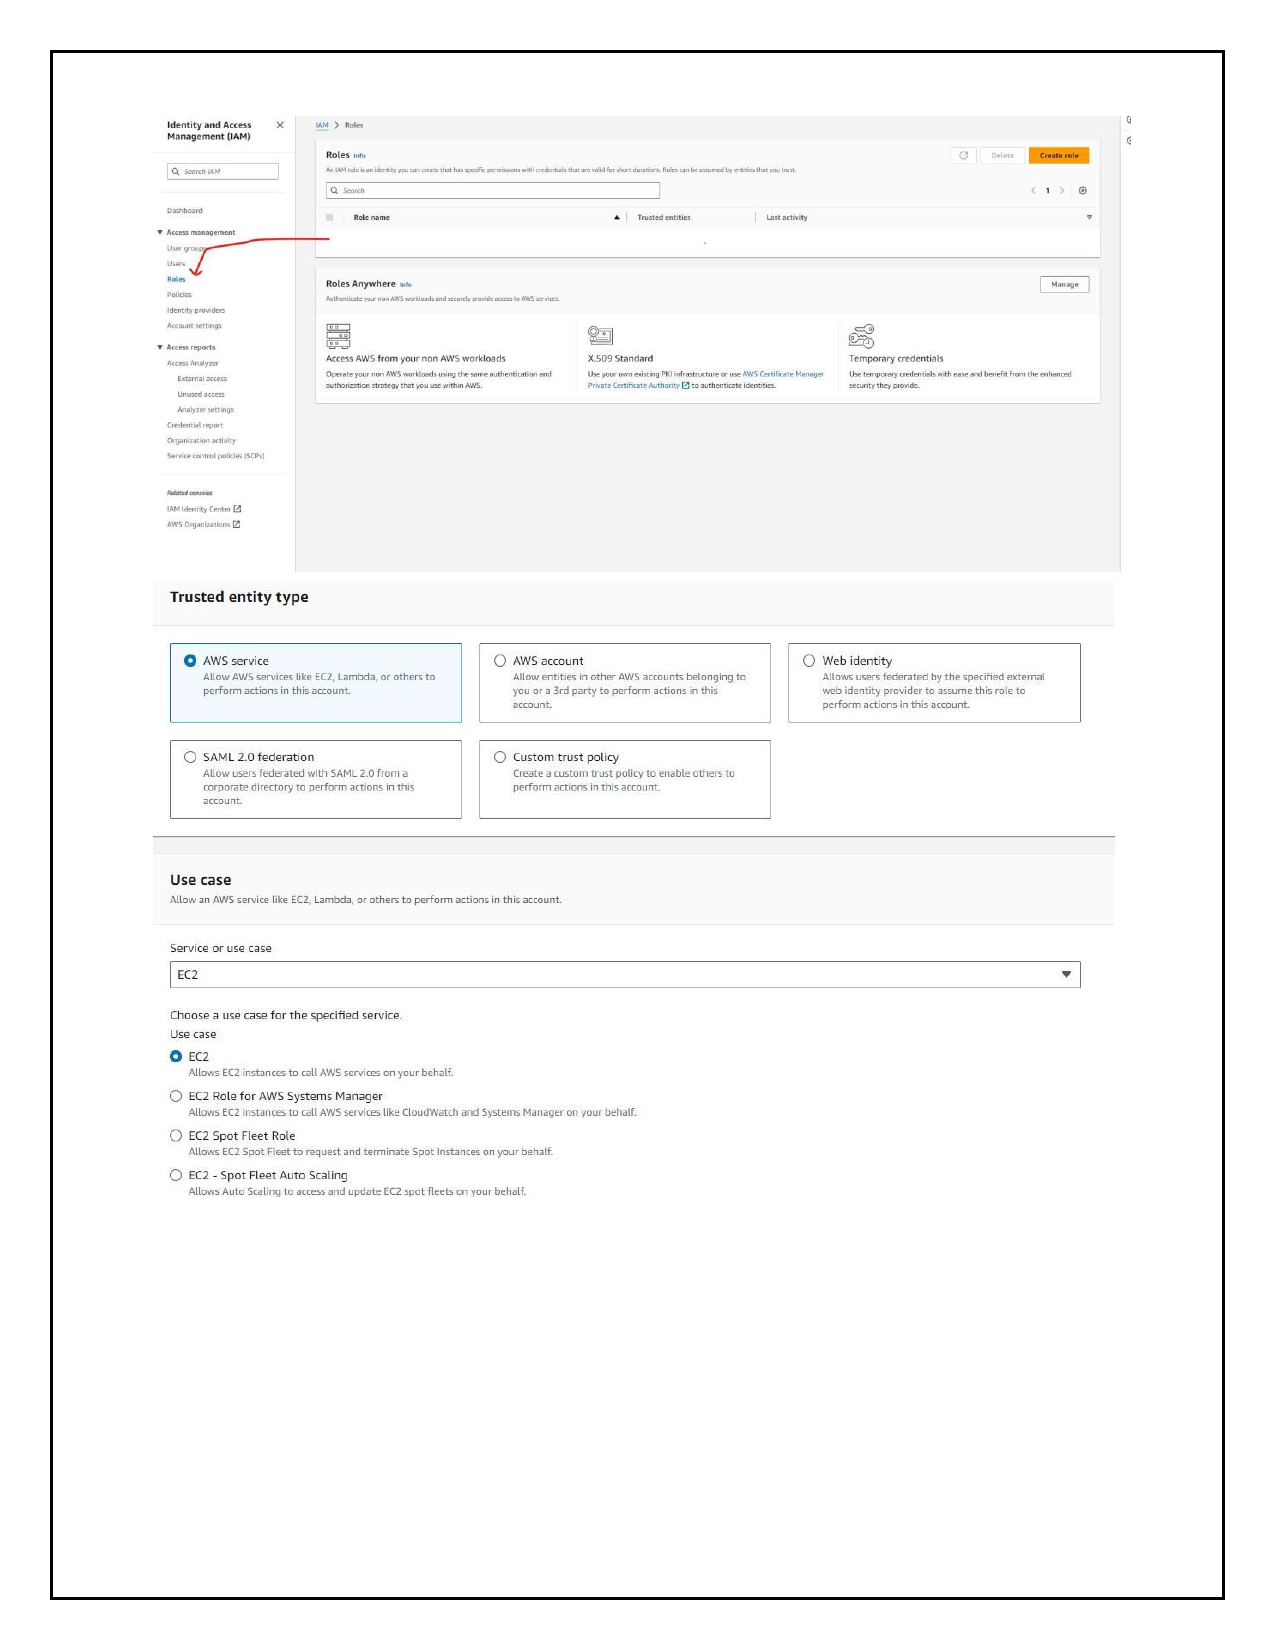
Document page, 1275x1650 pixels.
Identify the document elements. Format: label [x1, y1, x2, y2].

picture [153, 581, 1115, 1197]
picture [153, 116, 1131, 572]
